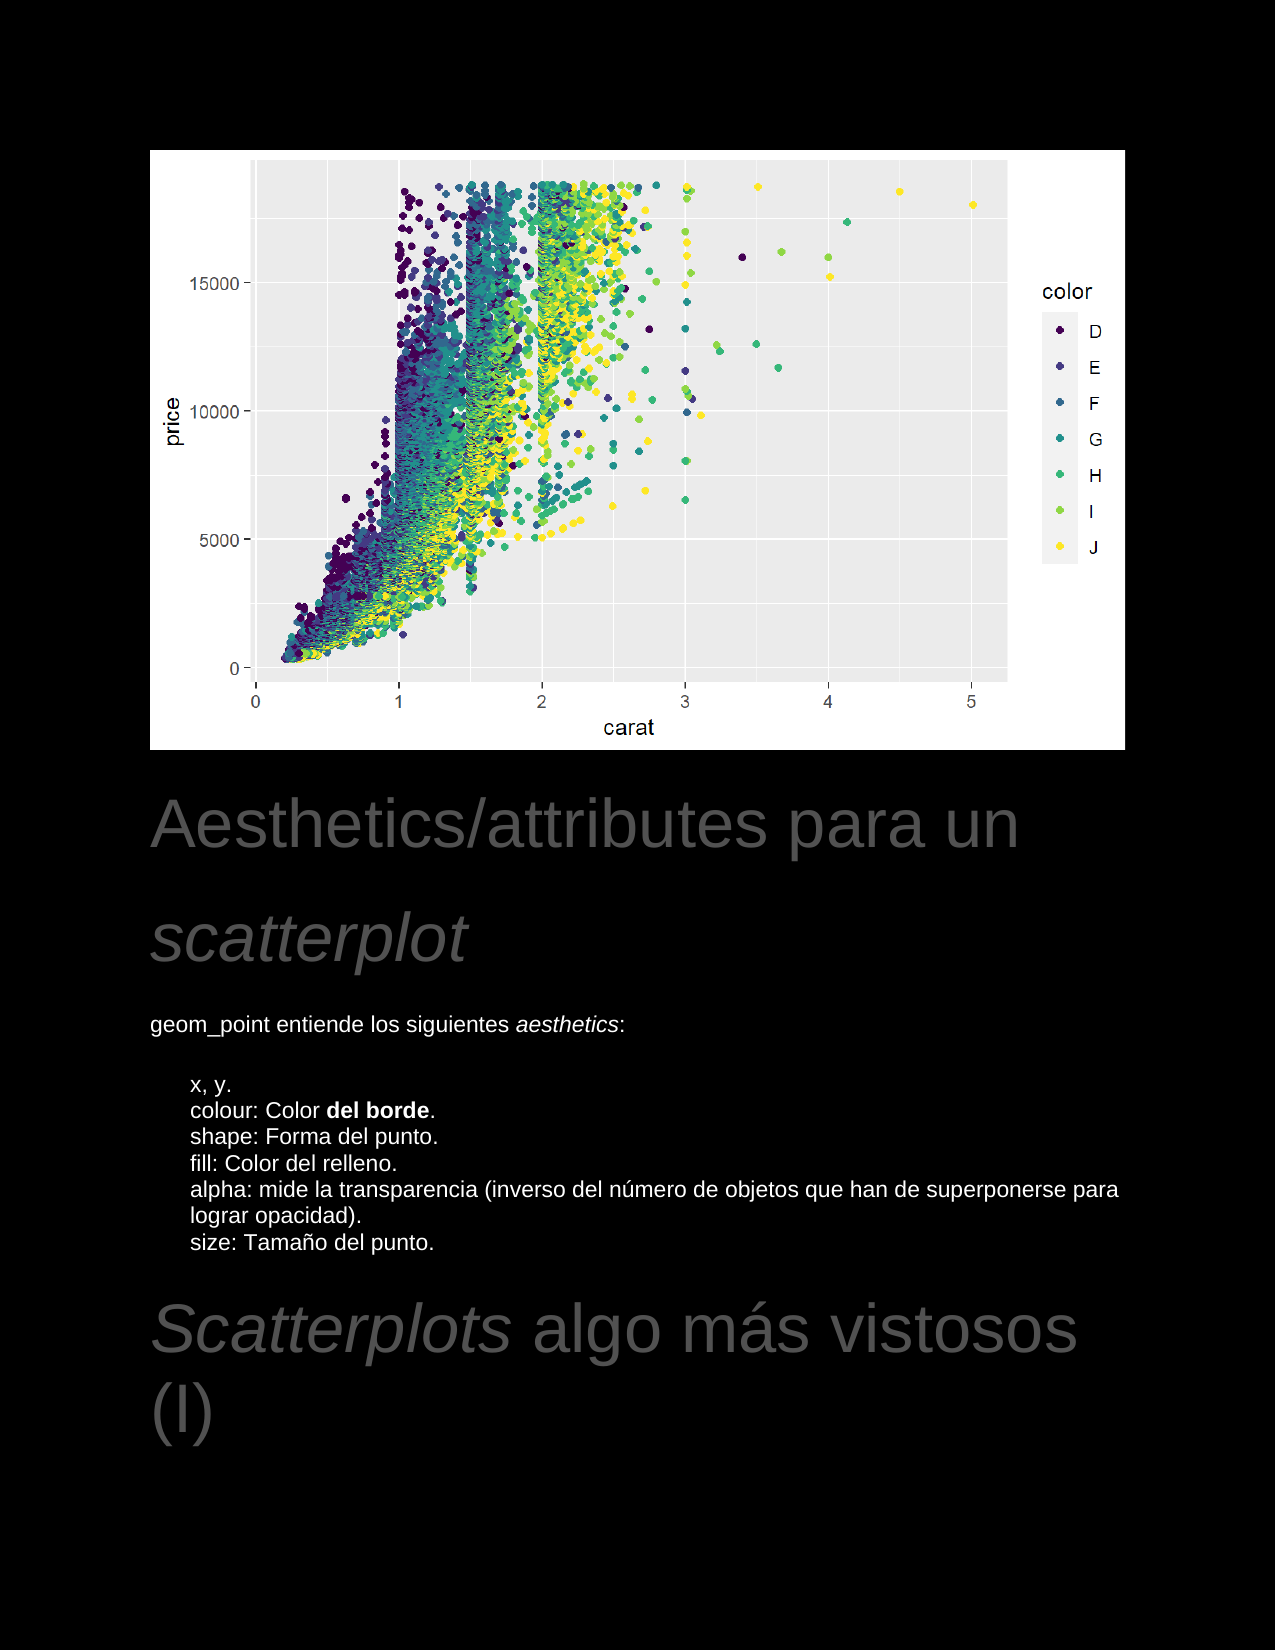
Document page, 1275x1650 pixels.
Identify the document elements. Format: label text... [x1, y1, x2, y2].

list fill: Color del relleno. [152, 1149, 1125, 1176]
list x, y. [152, 1071, 1125, 1097]
list size: Tamaño del punto. [152, 1229, 1125, 1255]
subtitle Aesthetics/attributes para un scatterplot [150, 783, 1125, 976]
list shape: Forma del punto. [152, 1123, 1125, 1149]
picture [150, 150, 1125, 750]
list alpha: mide la transparencia (inverso del número de objetos que han de superponerse para lograr opacidad). [152, 1176, 1125, 1229]
text geom_point entiende los siguientes aesthetics: [150, 1011, 1125, 1037]
subtitle Scatterplots algo más vistosos (I) [150, 1288, 1125, 1446]
list colour: Color del borde. [152, 1097, 1125, 1123]
